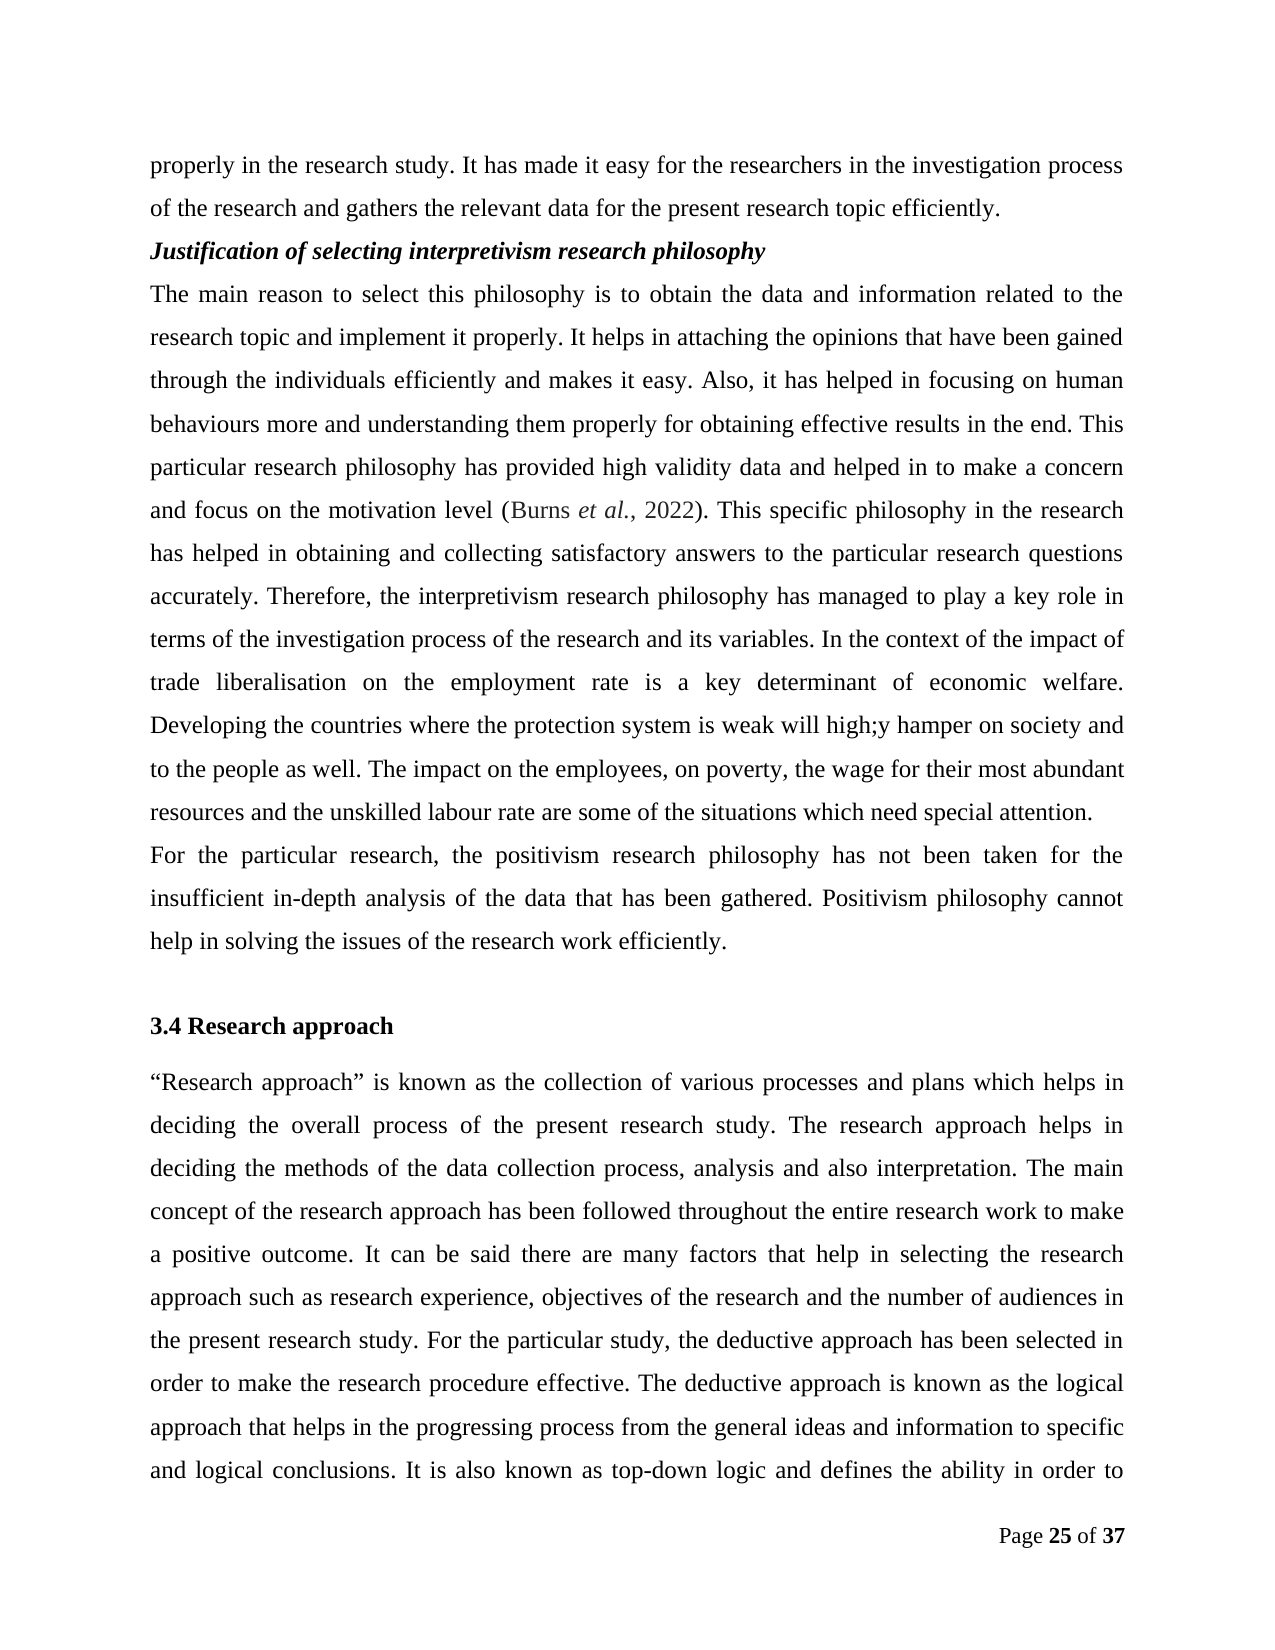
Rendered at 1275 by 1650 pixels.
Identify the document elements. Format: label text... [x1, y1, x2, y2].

subtitle 3.4 Research approach [150, 1011, 1125, 1040]
text The main reason to select this philosophy is to obtain the data and information related to the research topic and implement it properly. It helps in attaching the opinions that have been gained through the individuals efficiently and makes it easy. Also, it has helped in focusing on human behaviours more and understanding them properly for obtaining effective results in the end. This particular research philosophy has provided high validity data and helped in to make a concern and focus on the motivation level (Burns et al., 2022). This specific philosophy in the research has helped in obtaining and collecting satisfactory answers to the particular research questions accurately. Therefore, the interpretivism research philosophy has managed to play a key role in terms of the investigation process of the research and its variables. In the context of the impact of trade liberalisation on the employment rate is a key determinant of economic welfare. Developing the countries where the protection system is weak will high;y hamper on society and to the people as well. The impact on the employees, on poverty, the wage for their most abundant resources and the unskilled labour rate are some of the situations which need special attention. [150, 279, 1125, 826]
text For the particular research, the positivism research philosophy has not been taken for the insufficient in-depth analysis of the data that has been gathered. Positivism philosophy cannot help in solving the issues of the research work efficiently. [150, 840, 1125, 955]
text Justification of selecting interpretivism research philosophy [150, 236, 1125, 265]
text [150, 1067, 1125, 1483]
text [150, 150, 1125, 222]
